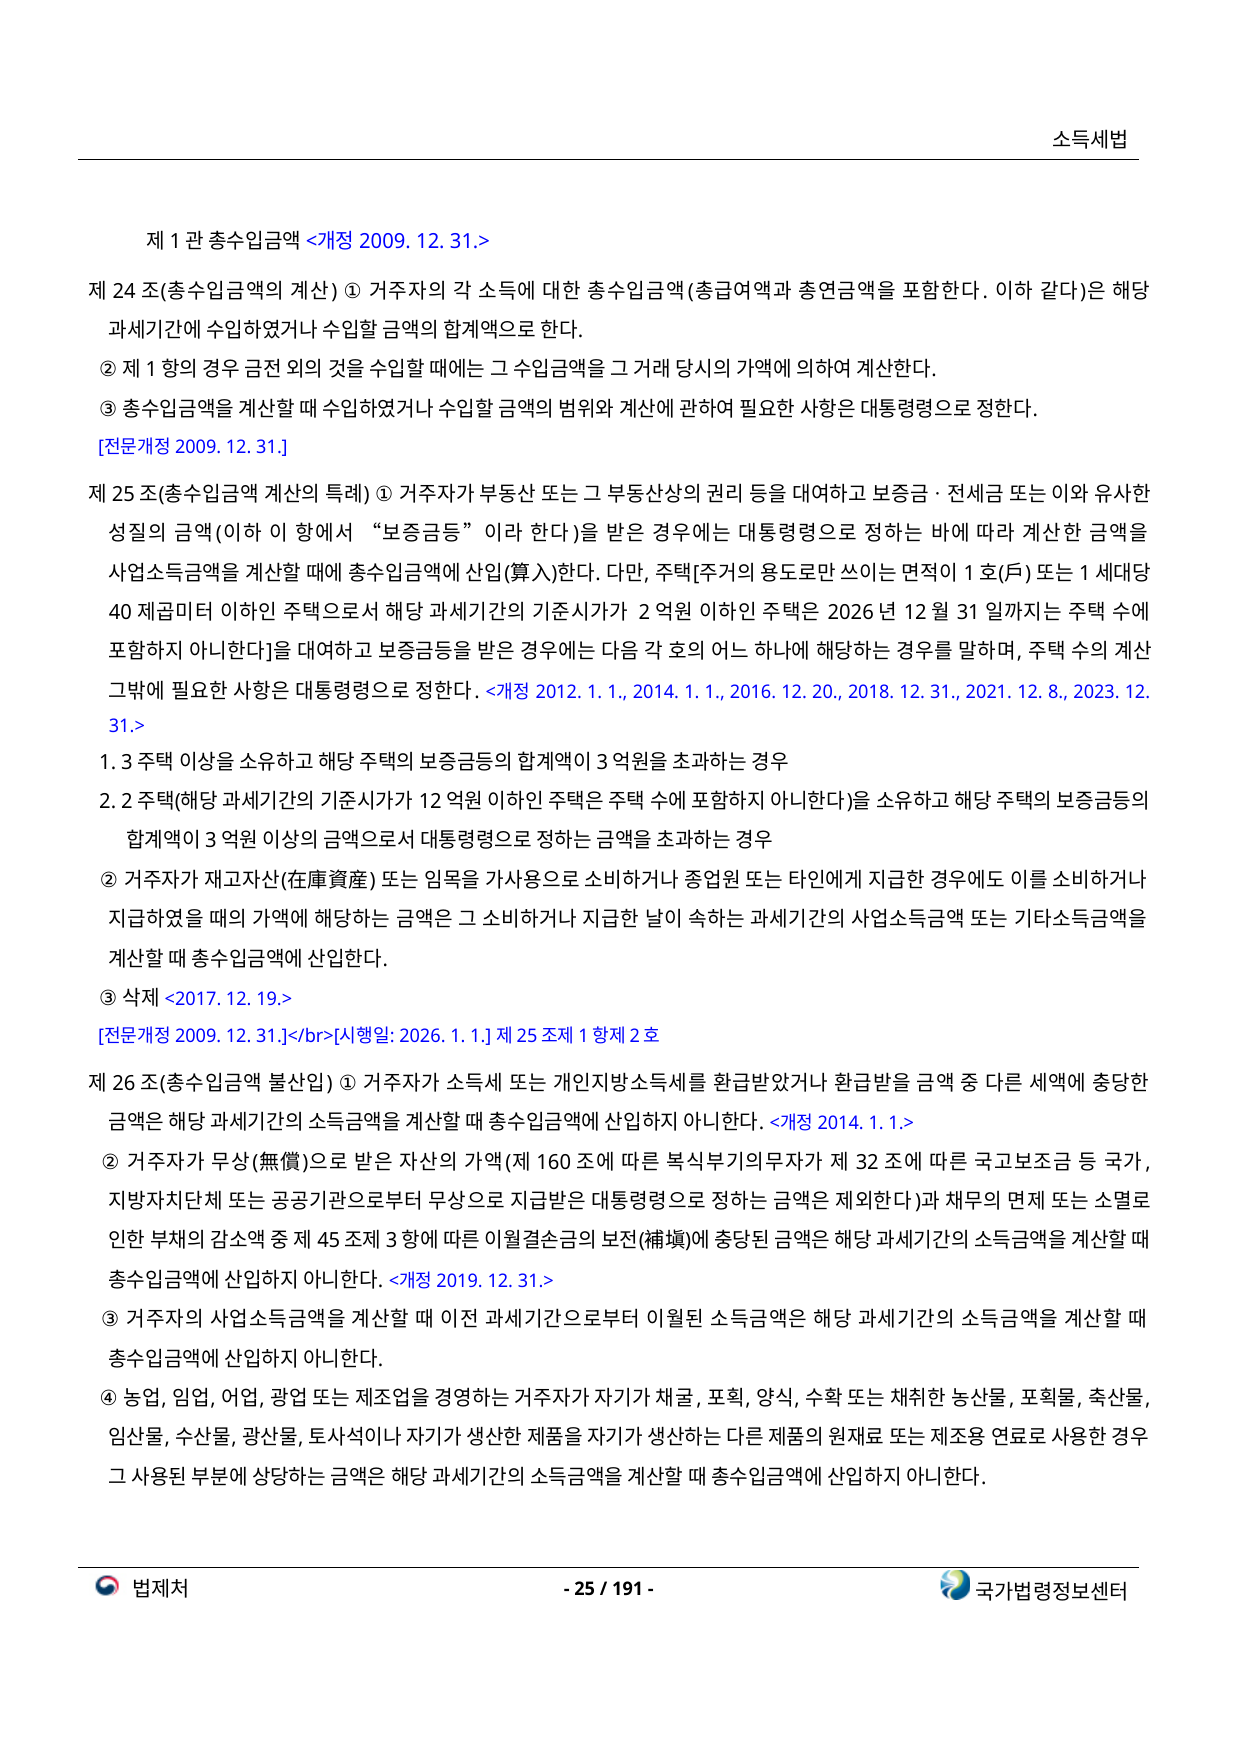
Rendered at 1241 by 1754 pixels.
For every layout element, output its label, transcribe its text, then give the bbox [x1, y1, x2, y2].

text 1. 3주택 이상을 소유하고 해당 주택의 보증금등의 합계액이 3억원을 초과하는 경우 [88, 745, 1152, 775]
text ② 거주자가 무상(無償)으로 받은 자산의 가액(제160조에 따른 복식부기의무자가 제32조에 따른 국고보조금 등 국가, 지방자치단체 또는 공공기관으로부터 무상으로 지급받은 대통령령으로 정하는 금액은 제외한다)과 채무의 면제 또는 소멸로 인한 부채의 감소액 중 제45조제3항에 따른 이월결손금의 보전(補塡)에 충당된 금액은 해당 과세기간의 소득금액을 계산할 때 총수입금액에 산입하지 아니한다. <개정 2019. 12. 31.> [88, 1145, 1152, 1293]
text ② 거주자가 재고자산(在庫資産) 또는 임목을 가사용으로 소비하거나 종업원 또는 타인에게 지급한 경우에도 이를 소비하거나 지급하였을 때의 가액에 해당하는 금액은 그 소비하거나 지급한 날이 속하는 과세기간의 사업소득금액 또는 기타소득금액을 계산할 때 총수입금액에 산입한다. [88, 863, 1152, 972]
text 2. 2주택(해당 과세기간의 기준시가가 12억원 이하인 주택은 주택 수에 포함하지 아니한다)을 소유하고 해당 주택의 보증금등의 합계액이 3억원 이상의 금액으로서 대통령령으로 정하는 금액을 초과하는 경우 [88, 784, 1152, 854]
picture [940, 1570, 970, 1600]
text 제24조(총수입금액의 계산) ① 거주자의 각 소득에 대한 총수입금액(총급여액과 총연금액을 포함한다. 이하 같다)은 해당 과세기간에 수입하였거나 수입할 금액의 합계액으로 한다. [88, 274, 1152, 343]
text [전문개정 2009. 12. 31.] [88, 431, 1152, 458]
text ③ 삭제 <2017. 12. 19.> [88, 981, 1152, 1011]
text ③ 거주자의 사업소득금액을 계산할 때 이전 과세기간으로부터 이월된 소득금액은 해당 과세기간의 소득금액을 계산할 때 총수입금액에 산입하지 아니한다. [88, 1302, 1152, 1372]
picture [88, 1573, 127, 1597]
text 제26조(총수입금액 불산입) ① 거주자가 소득세 또는 개인지방소득세를 환급받았거나 환급받을 금액 중 다른 세액에 충당한 금액은 해당 과세기간의 소득금액을 계산할 때 총수입금액에 산입하지 아니한다. <개정 2014. 1. 1.> [88, 1066, 1152, 1136]
text 제25조(총수입금액 계산의 특례) ① 거주자가 부동산 또는 그 부동산상의 권리 등을 대여하고 보증금ㆍ전세금 또는 이와 유사한 성질의 금액(이하 이 항에서 “보증금등”이라 한다)을 받은 경우에는 대통령령으로 정하는 바에 따라 계산한 금액을 사업소득금액을 계산할 때에 총수입금액에 산입(算入)한다. 다만, 주택[주거의 용도로만 쓰이는 면적이 1호(戶) 또는 1세대당 40제곱미터 이하인 주택으로서 해당 과세기간의 기준시가가 2억원 이하인 주택은 2026년 12월 31일까지는 주택 수에 포함하지 아니한다]을 대여하고 보증금등을 받은 경우에는 다음 각 호의 어느 하나에 해당하는 경우를 말하며, 주택 수의 계산 그밖에 필요한 사항은 대통령령으로 정한다. <개정 2012. 1. 1., 2014. 1. 1., 2016. 12. 20., 2018. 12. 31., 2021. 12. 8., 2023. 12. 31.> [88, 477, 1152, 737]
text ② 제1항의 경우 금전 외의 것을 수입할 때에는 그 수입금액을 그 거래 당시의 가액에 의하여 계산한다. [88, 353, 1152, 383]
text ④ 농업, 임업, 어업, 광업 또는 제조업을 경영하는 거주자가 자기가 채굴, 포획, 양식, 수확 또는 채취한 농산물, 포획물, 축산물, 임산물, 수산물, 광산물, 토사석이나 자기가 생산한 제품을 자기가 생산하는 다른 제품의 원재료 또는 제조용 연료로 사용한 경우 그 사용된 부분에 상당하는 금액은 해당 과세기간의 소득금액을 계산할 때 총수입금액에 산입하지 아니한다. [88, 1381, 1152, 1490]
text [전문개정 2009. 12. 31.]</br>[시행일: 2026. 1. 1.] 제25조제1항제2호 [88, 1021, 1152, 1048]
text ③ 총수입금액을 계산할 때 수입하였거나 수입할 금액의 범위와 계산에 관하여 필요한 사항은 대통령령으로 정한다. [88, 392, 1152, 422]
text 제1관 총수입금액 <개정 2009. 12. 31.> [88, 224, 1152, 254]
